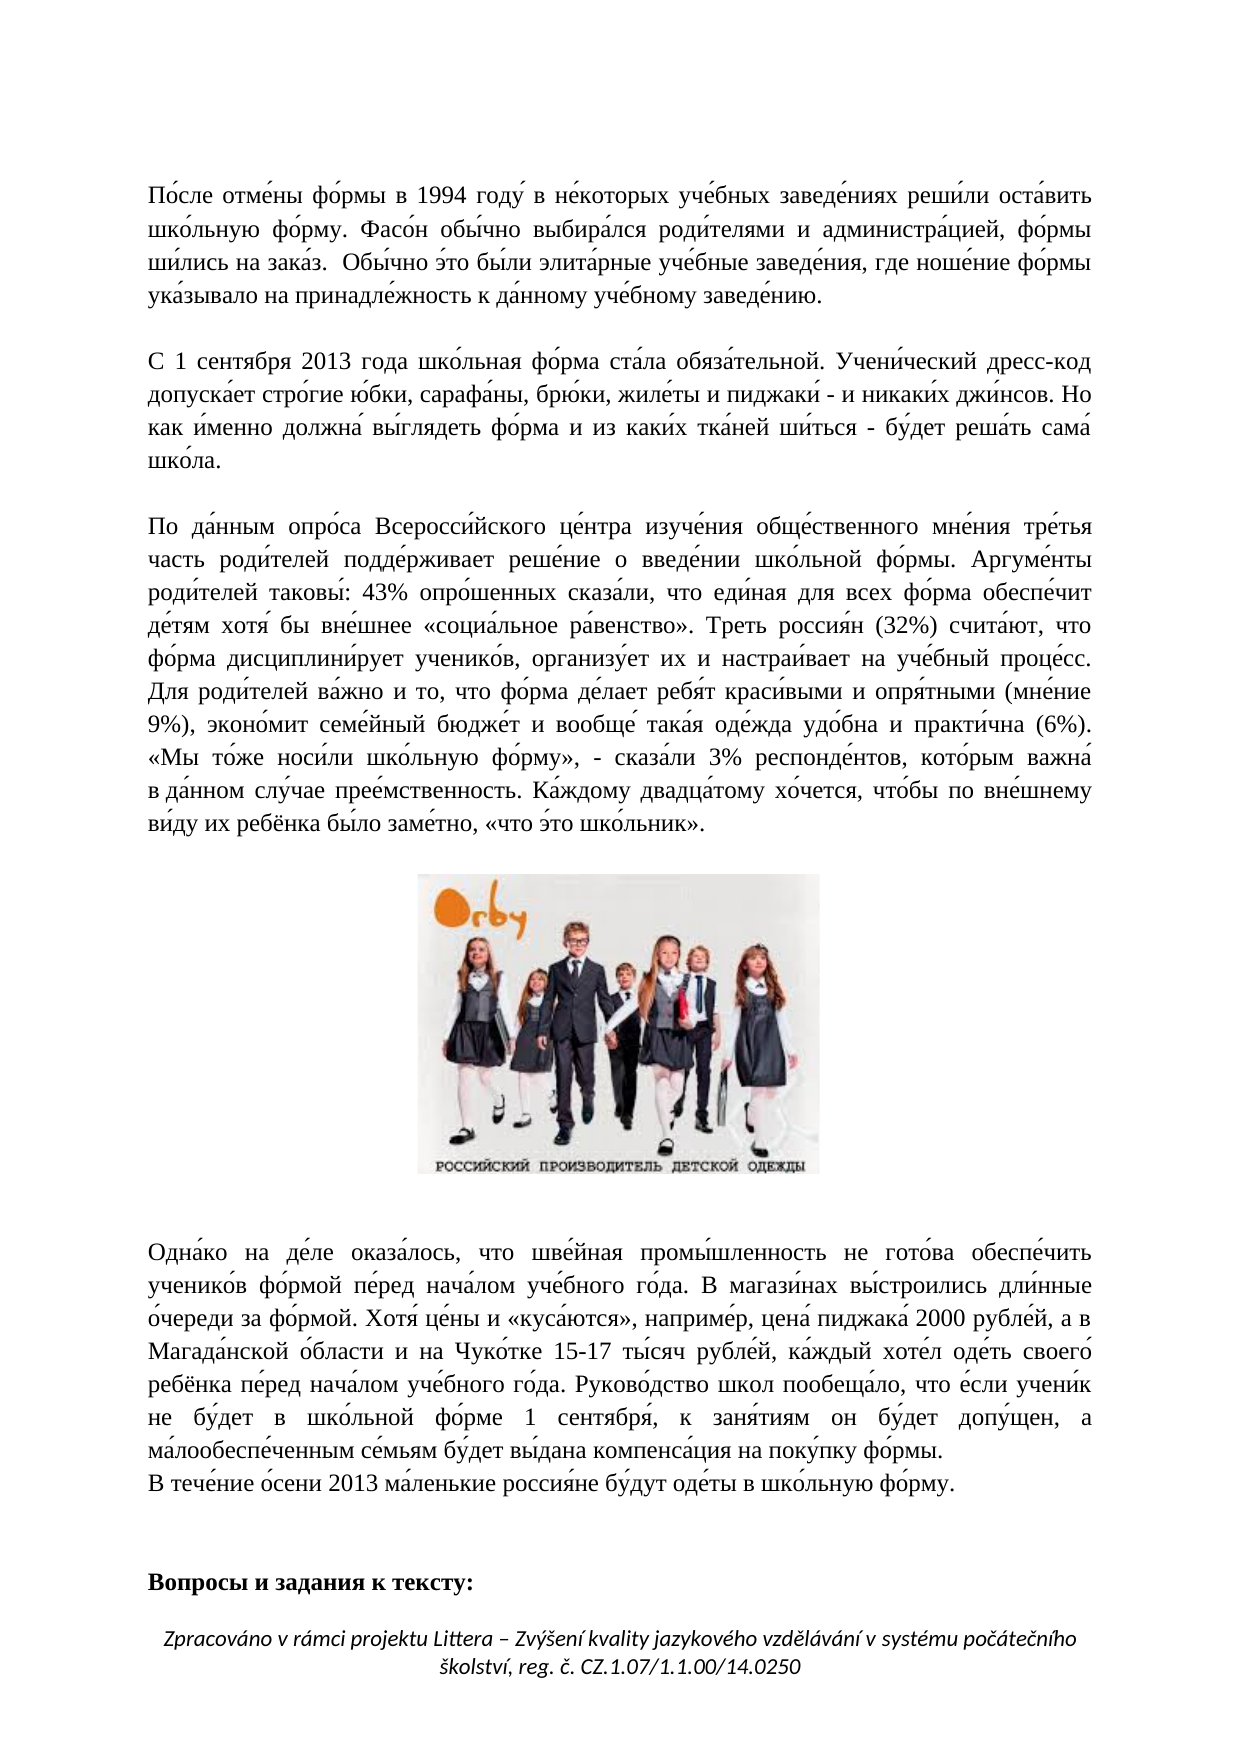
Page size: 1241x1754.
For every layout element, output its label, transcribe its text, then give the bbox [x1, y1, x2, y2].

text По́сле отме́ны фо́рмы в 1994 году́ в не́которых уче́бных заведе́ниях реши́ли оста́вить шко́льную фо́рму. Фасо́н обы́чно выбира́лся роди́телями и администра́цией, фо́рмы ши́лись на зака́з. Обы́чно э́то бы́ли элита́рные уче́бные заведе́ния, где ноше́ние фо́рмы ука́зывало на принадле́жность к да́нному уче́бному заведе́нию. [148, 181, 1093, 308]
picture [417, 874, 820, 1174]
text С 1 сентября 2013 года шко́льная фо́рма ста́ла обяза́тельной. Учени́ческий дресс-код допуска́ет стро́гие ю́бки, сарафа́ны, брю́ки, жиле́ты и пиджаки́ - и никаки́х джи́нсов. Но как и́менно должна́ вы́глядеть фо́рма и из каки́х тка́ней ши́ться - бу́дет реша́ть сама́ шко́ла. [148, 346, 1093, 473]
text Одна́ко на де́ле оказа́лось, что шве́йная промы́шленность не гото́ва обеспе́чить ученико́в фо́рмой пе́ред нача́лом уче́бного го́да. В магази́нах вы́строились дли́нные о́череди за фо́рмой. Хотя́ це́ны и «куса́ются», наприме́р, цена́ пиджака́ 2000 рубле́й, а в Магада́нской о́бласти и на Чуко́тке 15-17 ты́сяч рубле́й, ка́ждый хоте́л оде́ть своего́ ребёнка пе́ред нача́лом уче́бного го́да. Руково́дство школ пообеща́ло, что е́сли учени́к не бу́дет в шко́льной фо́рме 1 сентября́, к заня́тиям он бу́дет допу́щен, а ма́лообеспе́ченным се́мьям бу́дет вы́дана компенса́ция на поку́пку фо́рмы. [148, 1237, 1093, 1464]
text Вопросы и задания к тексту: [148, 1567, 1093, 1595]
text В тече́ние о́сени 2013 ма́ленькие россия́не бу́дут оде́ты в шко́льную фо́рму. [148, 1468, 1093, 1497]
text По да́нным опро́са Всеросси́йского це́нтра изуче́ния обще́ственного мне́ния тре́тья часть роди́телей подде́рживает реше́ние о введе́нии шко́льной фо́рмы. Аргуме́нты роди́телей таковы́: 43% опро́шенных сказа́ли, что еди́ная для всех фо́рма обеспе́чит де́тям хотя́ бы вне́шнее «социа́льное ра́венство». Треть россия́н (32%) счита́ют, что фо́рма дисциплини́рует ученико́в, организу́ет их и настраи́вает на уче́бный проце́сс. Для роди́телей ва́жно и то, что фо́рма де́лает ребя́т краси́выми и опря́тными (мне́ние 9%), эконо́мит семе́йный бюдже́т и вообще́ така́я оде́жда удо́бна и практи́чна (6%). «Мы то́же носи́ли шко́льную фо́рму», - сказа́ли 3% респонде́нтов, кото́рым важна́ в да́нном слу́чае прее́мственность. Ка́ждому двадца́тому хо́чется, что́бы по вне́шнему ви́ду их ребёнка бы́ло заме́тно, «что э́то шко́льник». [148, 511, 1093, 837]
